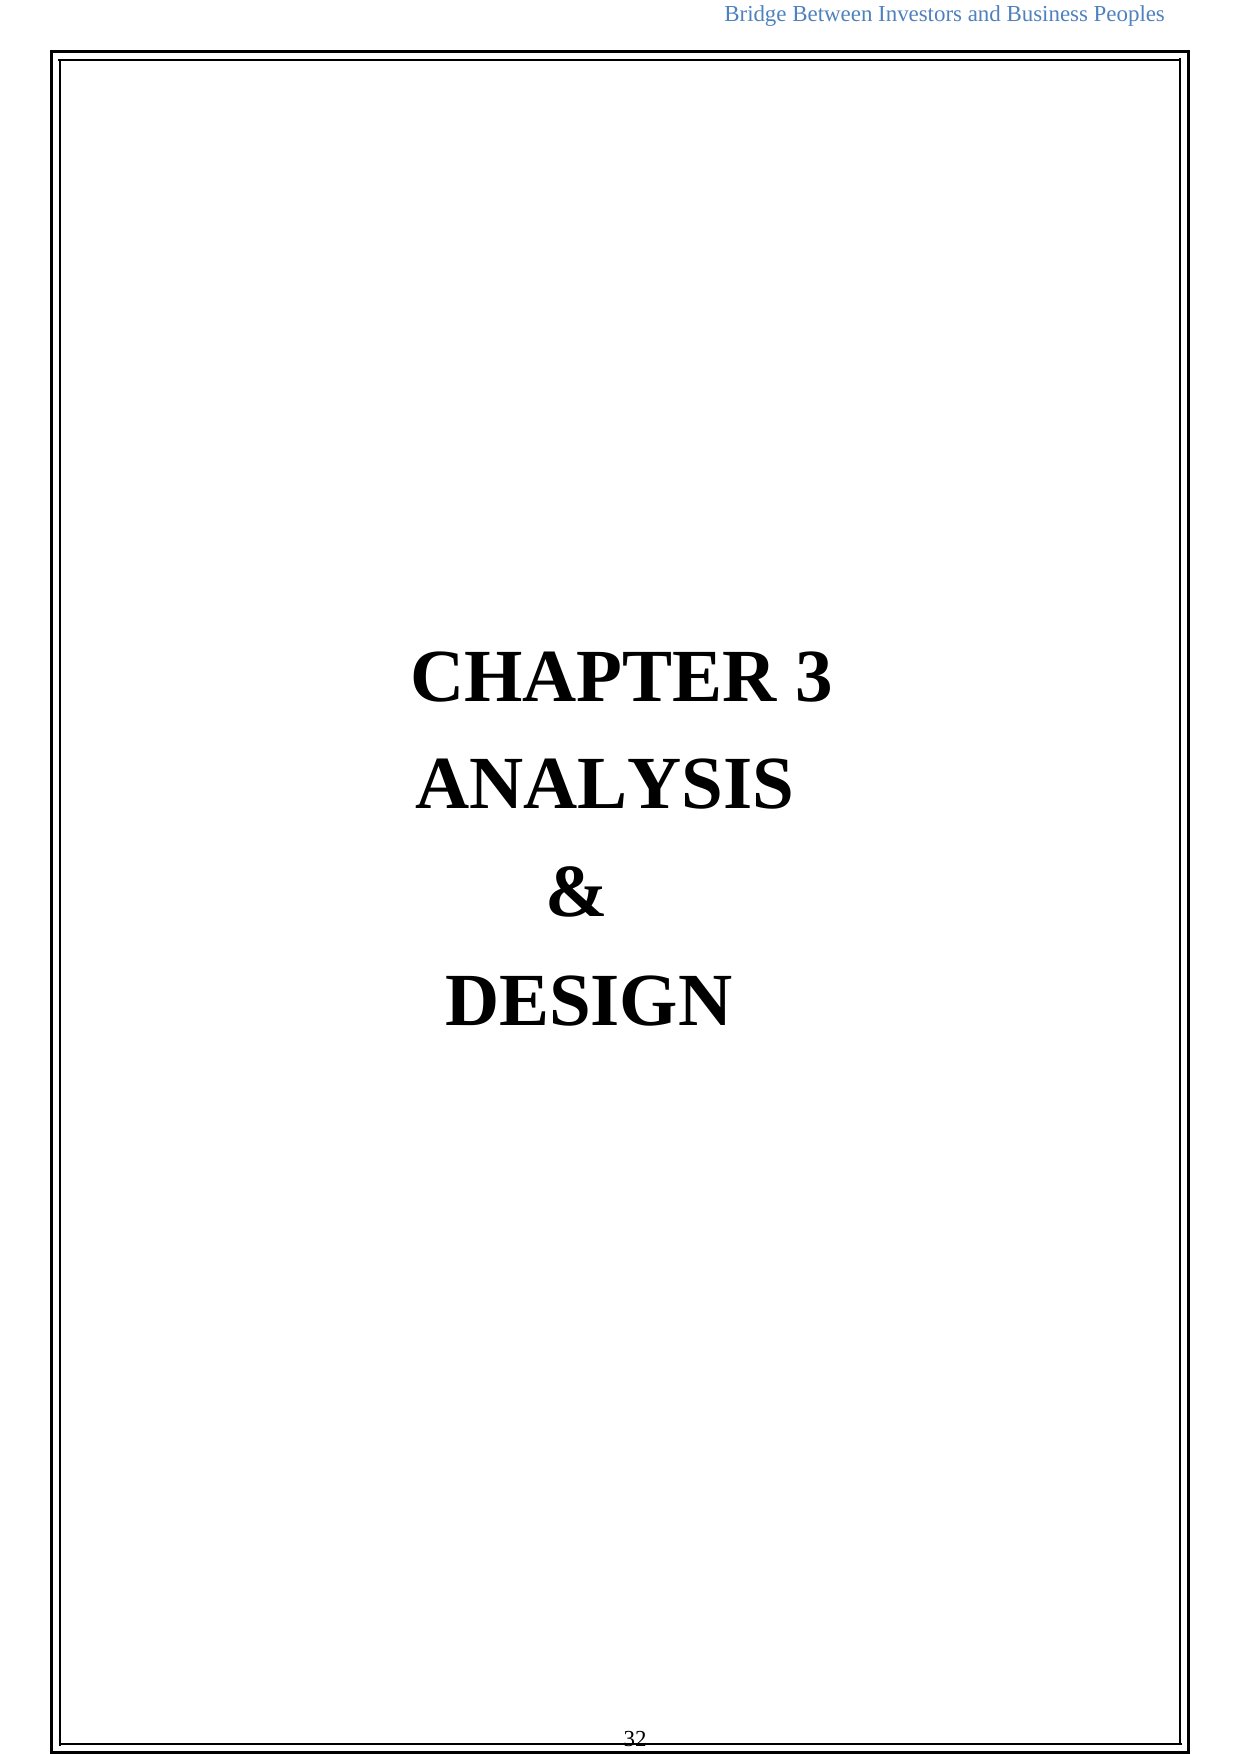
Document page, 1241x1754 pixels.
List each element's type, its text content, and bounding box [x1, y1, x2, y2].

text & DESIGN [445, 847, 734, 1042]
subtitle CHAPTER 3 ANALYSIS [410, 631, 1165, 825]
